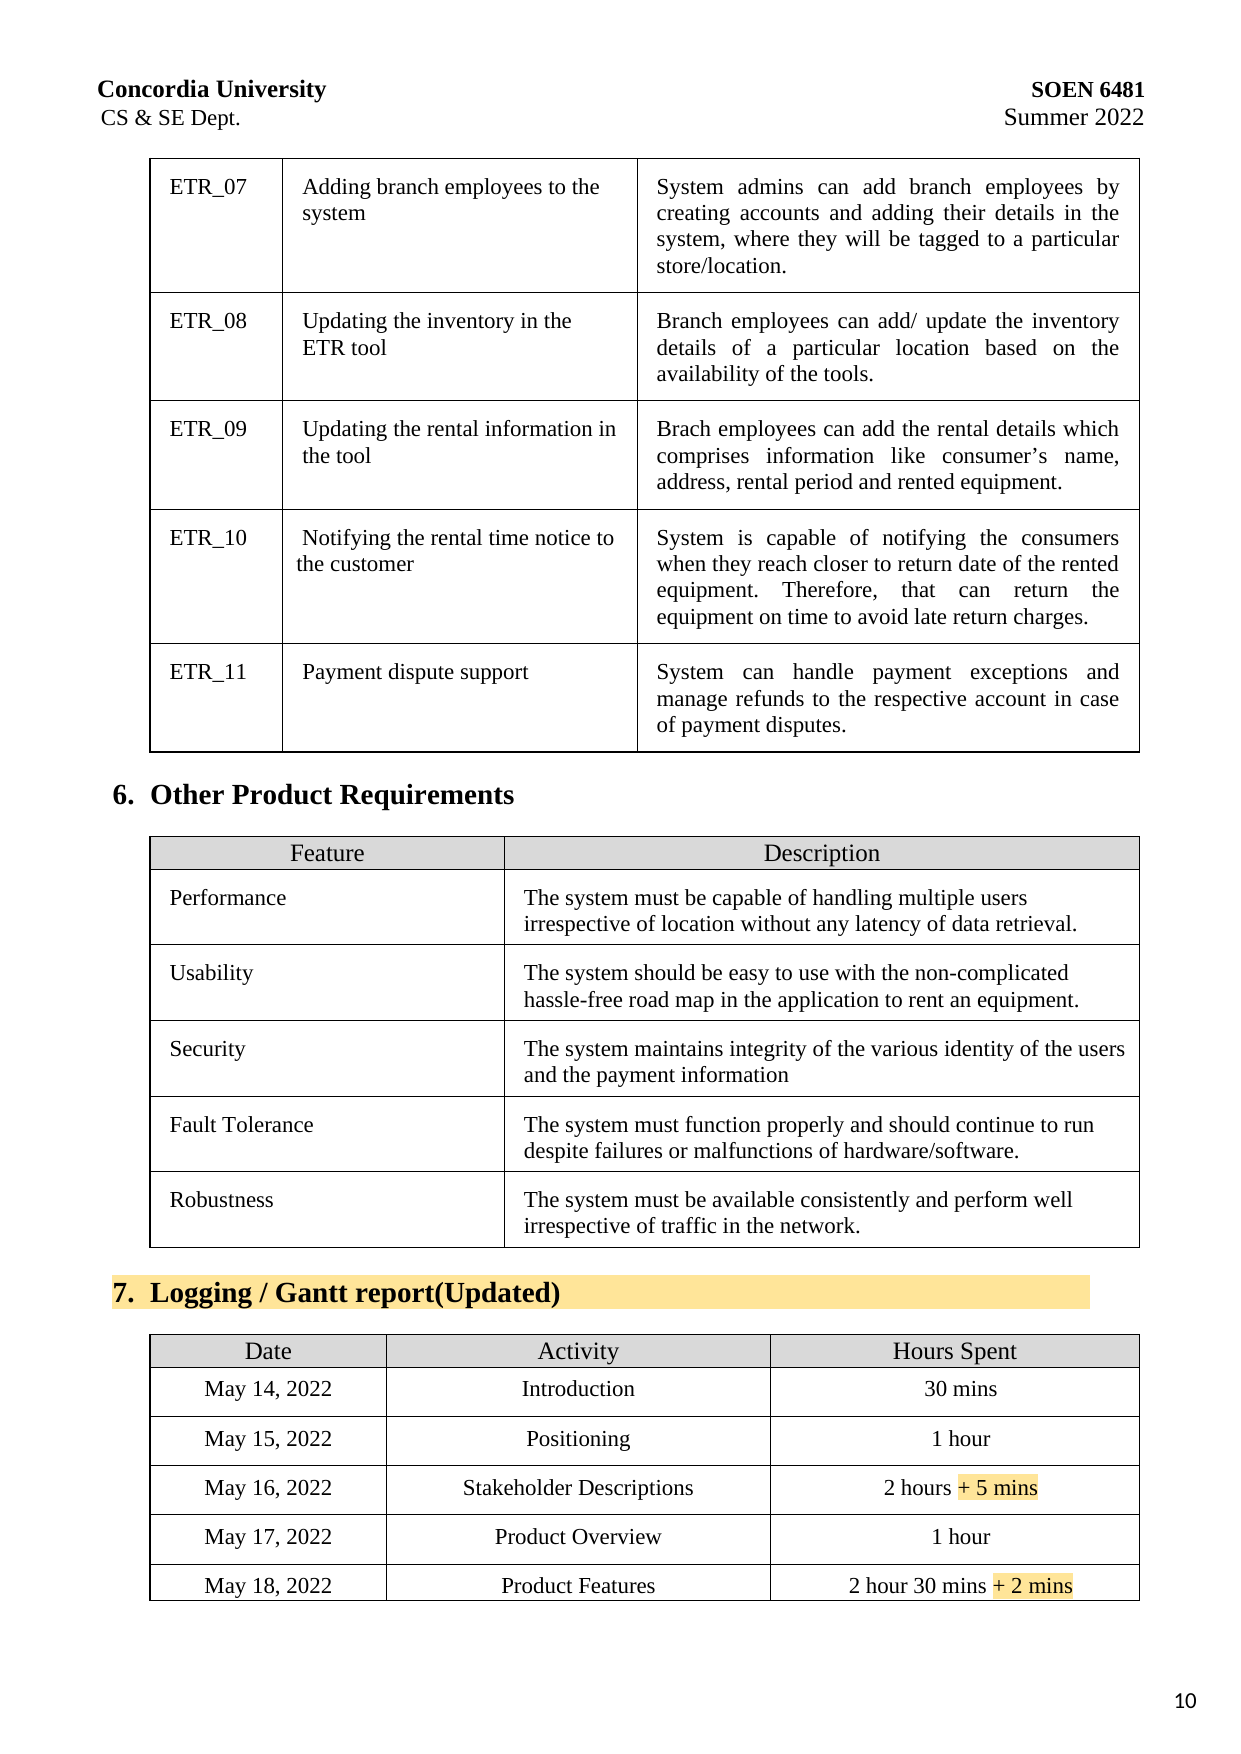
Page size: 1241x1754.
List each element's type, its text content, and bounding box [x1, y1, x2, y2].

table_cell Introduction [387, 1368, 770, 1416]
table_header Feature [151, 837, 504, 869]
table_cell 1 hour [771, 1515, 1139, 1564]
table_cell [771, 1565, 1139, 1600]
table_cell Fault Tolerance [151, 1097, 504, 1171]
table_header Description [505, 837, 1139, 869]
table_cell ETR_11 [151, 644, 282, 751]
table_cell May 17, 2022 [151, 1515, 386, 1564]
table_cell System is capable of notifying the consumers when they reach closer to return date of the rented equipment. Therefore, that can return the equipment on time to avoid late return charges. [638, 510, 1139, 643]
table_cell Branch employees can add/ update the inventory details of a particular location based on the availability of the tools. [638, 293, 1139, 400]
table_cell ETR_10 [151, 510, 282, 643]
table_cell May 14, 2022 [151, 1368, 386, 1416]
table_header Activity [387, 1335, 770, 1367]
table_cell Brach employees can add the rental details which comprises information like consumer’s name, address, rental period and rented equipment. [638, 401, 1139, 509]
table_cell The system must function properly and should continue to run despite failures or malfunctions of hardware/software. [505, 1097, 1139, 1171]
table_cell 30 mins [771, 1368, 1139, 1416]
table_cell Stakeholder Descriptions [387, 1466, 770, 1514]
table_cell ETR_08 [151, 293, 282, 400]
table_cell The system maintains integrity of the various identity of the users and the payment information [505, 1021, 1139, 1096]
table_cell The system should be easy to use with the non-complicated hassle-free road map in the application to rent an equipment. [505, 945, 1139, 1020]
table_header Hours Spent [771, 1335, 1139, 1367]
table_cell Robustness [151, 1172, 504, 1247]
subtitle Other Product Requirements [112, 777, 1090, 811]
table_cell 1 hour [771, 1417, 1139, 1465]
table_cell Usability [151, 945, 504, 1020]
table_cell System can handle payment exceptions and manage refunds to the respective account in case of payment disputes. [638, 644, 1139, 751]
table_cell Notifying the rental time notice to the customer [283, 510, 637, 643]
subtitle Logging / Gantt report(Updated) [112, 1275, 1090, 1309]
table_cell May 15, 2022 [151, 1417, 386, 1465]
table_header Date [151, 1335, 386, 1367]
table_cell The system must be capable of handling multiple users irrespective of location without any latency of data retrieval. [505, 870, 1139, 944]
table_cell Updating the rental information in the tool [283, 401, 637, 509]
table_cell ETR_07 [151, 159, 282, 292]
table_cell Adding branch employees to the system [283, 159, 637, 292]
table_cell Positioning [387, 1417, 770, 1465]
table_cell System admins can add branch employees by creating accounts and adding their details in the system, where they will be tagged to a particular store/location. [638, 159, 1139, 292]
table_cell ETR_09 [151, 401, 282, 509]
table_cell Payment dispute support [283, 644, 637, 751]
table_cell May 16, 2022 [151, 1466, 386, 1514]
table_cell Product Overview [387, 1515, 770, 1564]
table_cell Product Features [387, 1565, 770, 1600]
table_cell Security [151, 1021, 504, 1096]
table_cell May 18, 2022 [151, 1565, 386, 1600]
table_cell The system must be available consistently and perform well irrespective of traffic in the network. [505, 1172, 1139, 1247]
table_cell Performance [151, 870, 504, 944]
table_cell Updating the inventory in the ETR tool [283, 293, 637, 400]
table_cell 2 hours + 5 mins [771, 1466, 1139, 1514]
